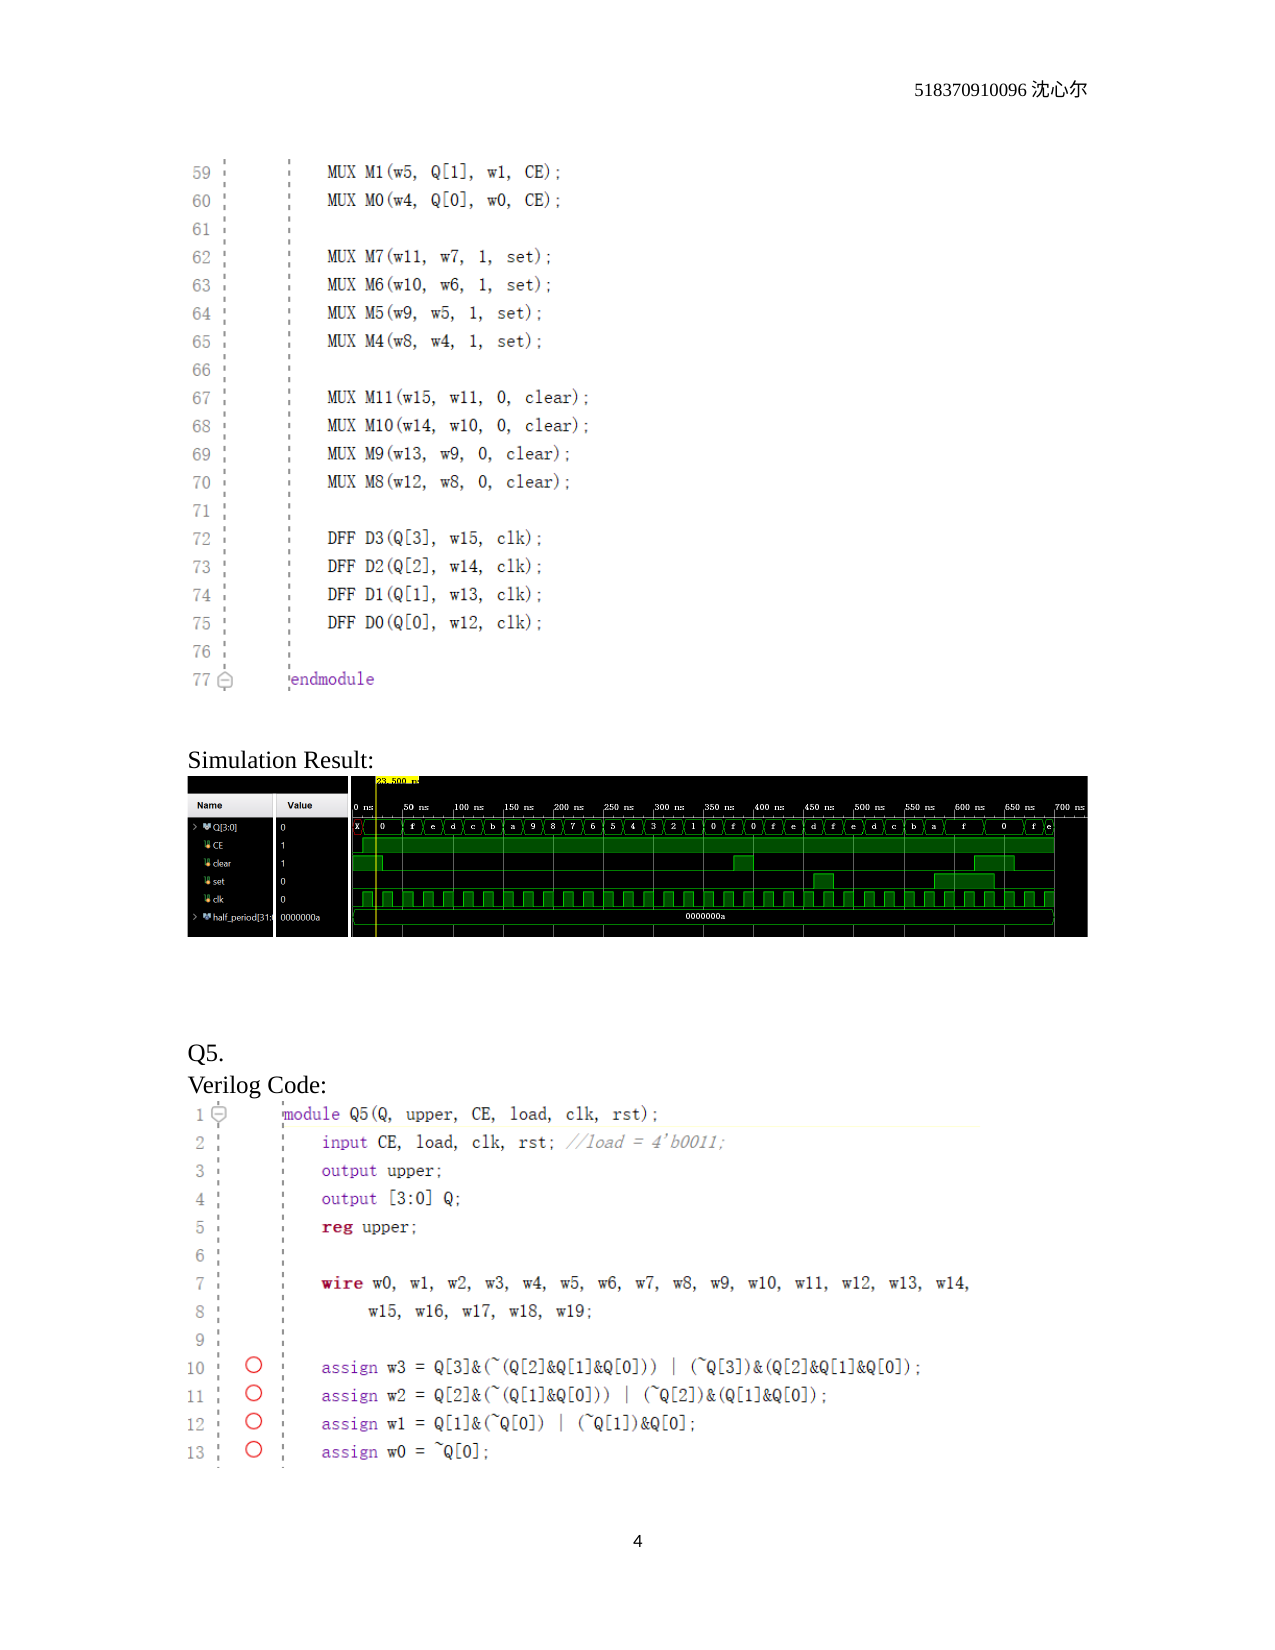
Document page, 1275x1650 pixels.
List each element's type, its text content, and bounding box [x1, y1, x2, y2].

text Verilog Code: [187, 1069, 1087, 1101]
text Simulation Result: [187, 744, 1087, 776]
text Q5. [187, 1036, 1087, 1069]
